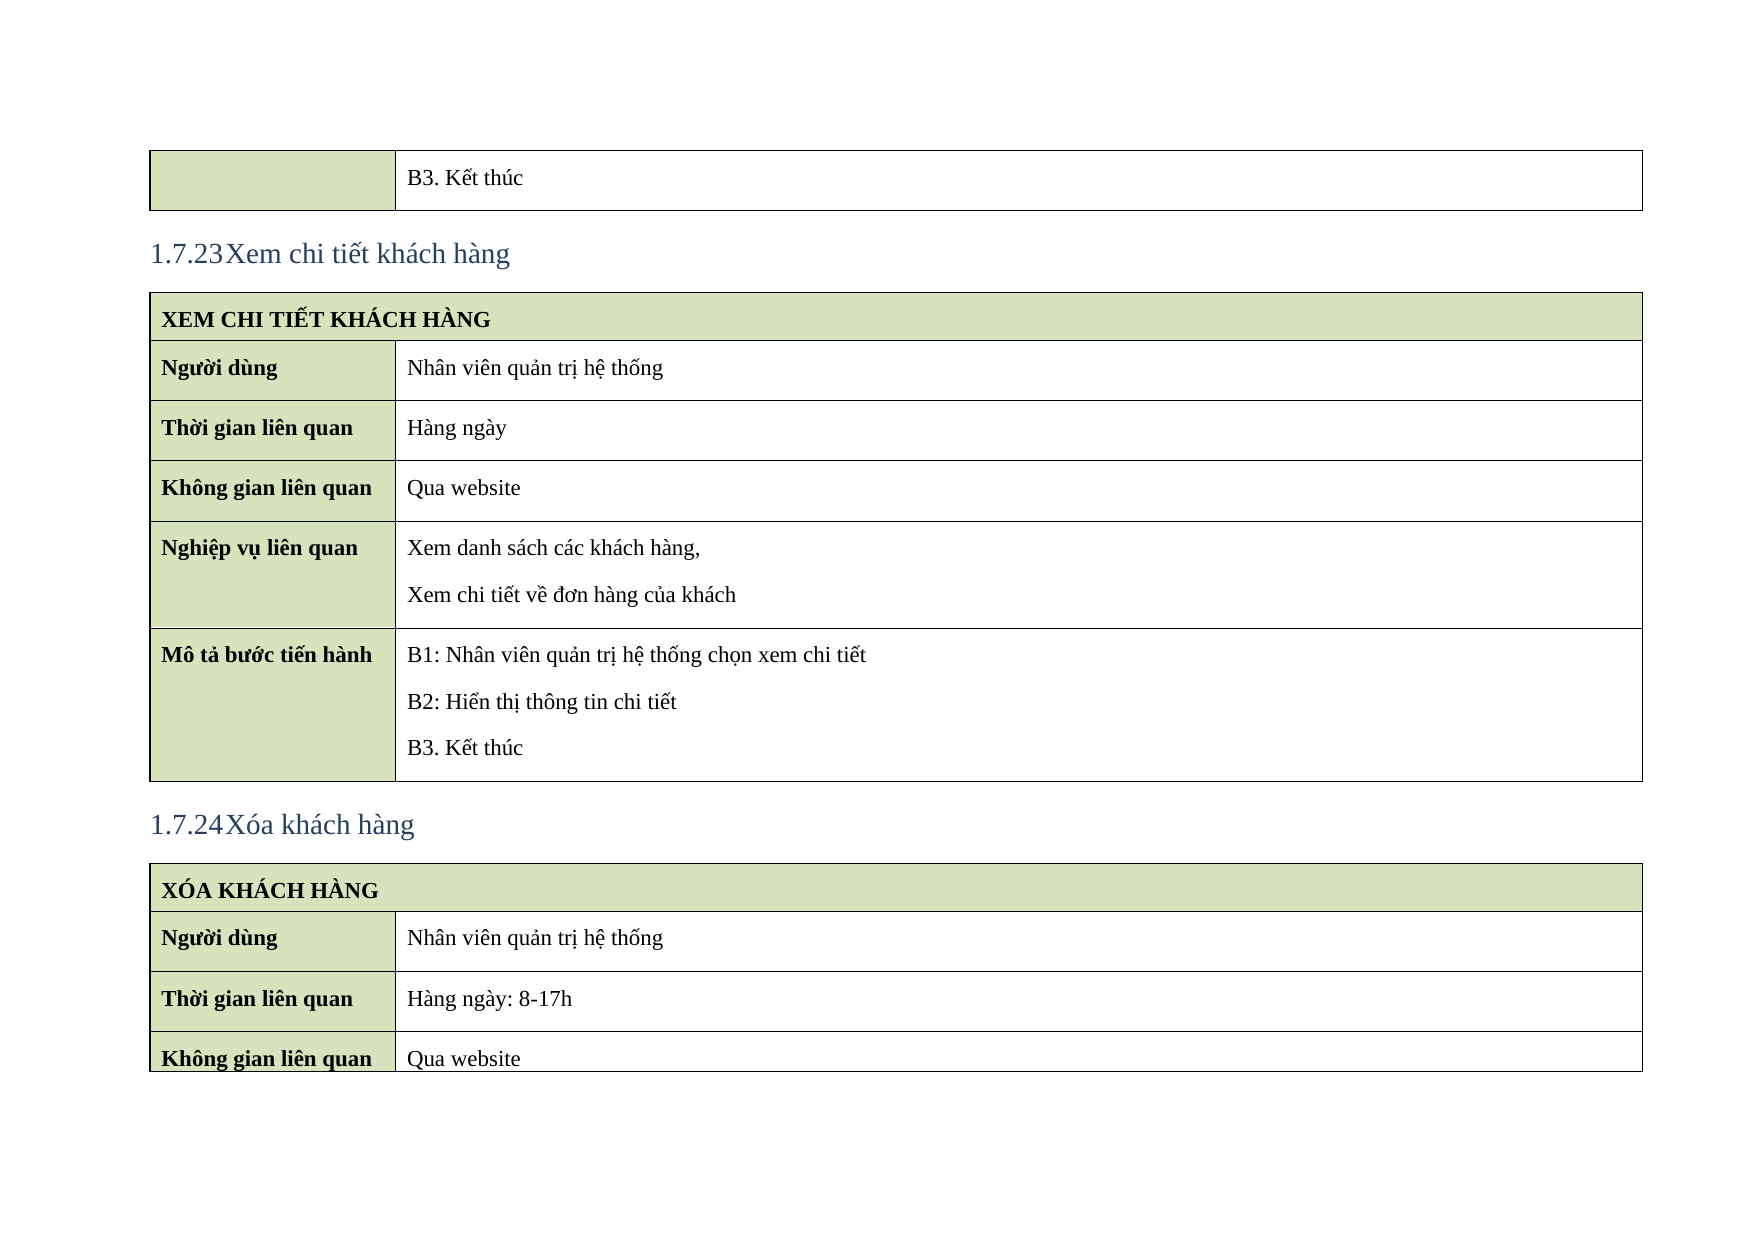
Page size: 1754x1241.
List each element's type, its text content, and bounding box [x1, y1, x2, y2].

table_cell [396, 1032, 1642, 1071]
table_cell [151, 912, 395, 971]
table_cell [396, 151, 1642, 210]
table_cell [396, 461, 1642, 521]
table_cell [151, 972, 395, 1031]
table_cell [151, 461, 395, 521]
subtitle Xem chi tiết khách hàng [150, 236, 1604, 270]
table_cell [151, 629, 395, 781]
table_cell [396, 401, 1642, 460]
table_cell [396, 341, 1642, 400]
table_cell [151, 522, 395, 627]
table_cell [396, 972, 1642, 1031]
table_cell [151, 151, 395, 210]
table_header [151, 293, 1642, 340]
subtitle Xóa khách hàng [150, 807, 1604, 841]
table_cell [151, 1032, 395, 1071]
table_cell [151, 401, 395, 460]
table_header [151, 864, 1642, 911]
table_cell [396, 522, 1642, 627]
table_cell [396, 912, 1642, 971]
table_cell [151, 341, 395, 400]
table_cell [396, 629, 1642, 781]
